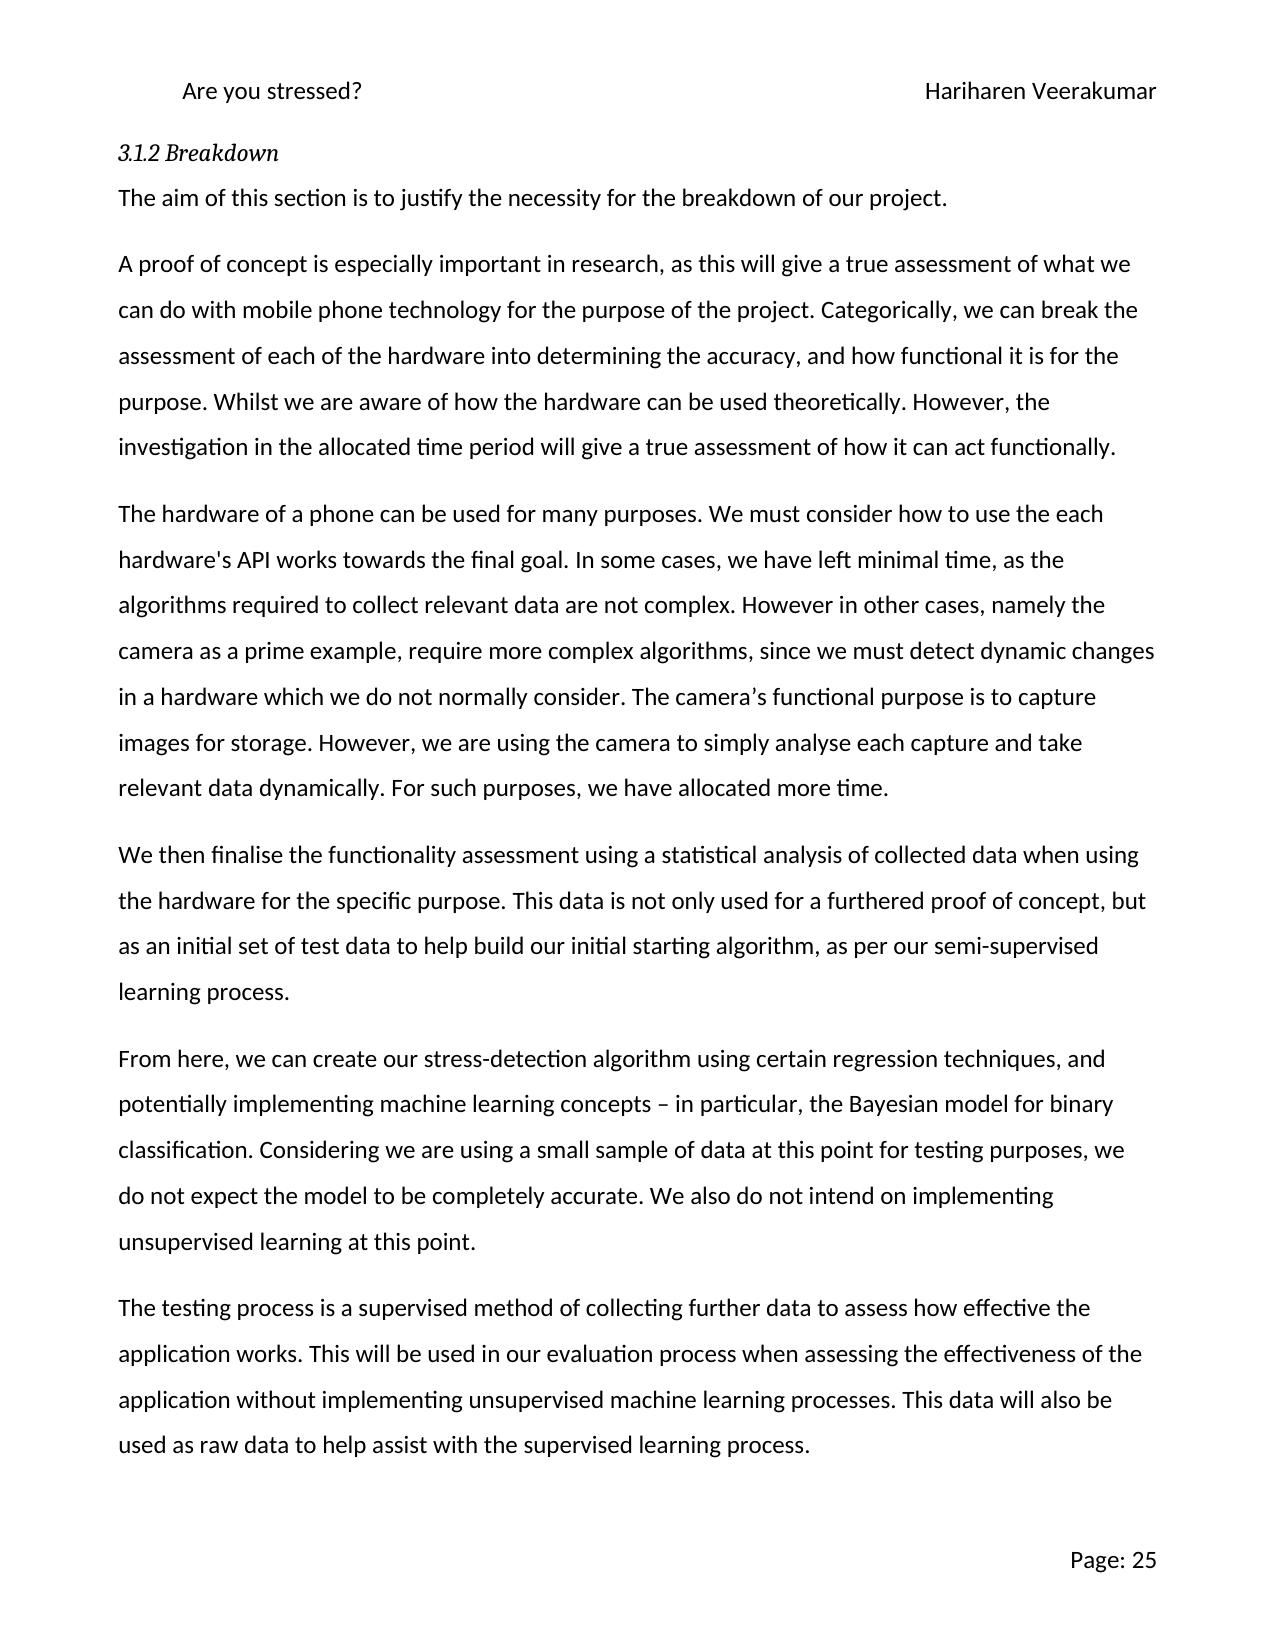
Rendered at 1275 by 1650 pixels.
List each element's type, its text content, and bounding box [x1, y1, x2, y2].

text We then finalise the functionality assessment using a statistical analysis of collected data when using the hardware for the specific purpose. This data is not only used for a furthered proof of concept, but as an initial set of test data to help build our initial starting algorithm, as per our semi-supervised learning process. [118, 839, 1157, 1007]
text The hardware of a phone can be used for many purposes. We must consider how to use the each hardware's API works towards the final goal. In some cases, we have left minimal time, as the algorithms required to collect relevant data are not complex. However in other cases, namely the camera as a prime example, require more complex algorithms, since we must detect dynamic changes in a hardware which we do not normally consider. The camera’s functional purpose is to capture images for storage. However, we are using the camera to simply analyse each capture and take relevant data dynamically. For such purposes, we have allocated more time. [118, 498, 1157, 803]
subtitle 3.1.2 Breakdown [118, 139, 1157, 168]
text The testing process is a supervised method of collecting further data to assess how effective the application works. This will be used in our evaluation process when assessing the effectiveness of the application without implementing unsupervised machine learning processes. This data will also be used as raw data to help assist with the supervised learning process. [118, 1292, 1157, 1460]
text The aim of this section is to justify the necessity for the breakdown of our project. [118, 182, 1157, 213]
text From here, we can create our stress-detection algorithm using certain regression techniques, and potentially implementing machine learning concepts – in particular, the Bayesian model for binary classification. Considering we are using a small sample of data at this point for testing purposes, we do not expect the model to be completely accurate. We also do not intend on implementing unsupervised learning at this point. [118, 1043, 1157, 1256]
text A proof of concept is especially important in research, as this will give a true assessment of what we can do with mobile phone technology for the purpose of the project. Categorically, we can break the assessment of each of the hardware into determining the accuracy, and how functional it is for the purpose. Whilst we are aware of how the hardware can be used theoretically. However, the investigation in the allocated time period will give a true assessment of how it can act functionally. [118, 249, 1157, 462]
